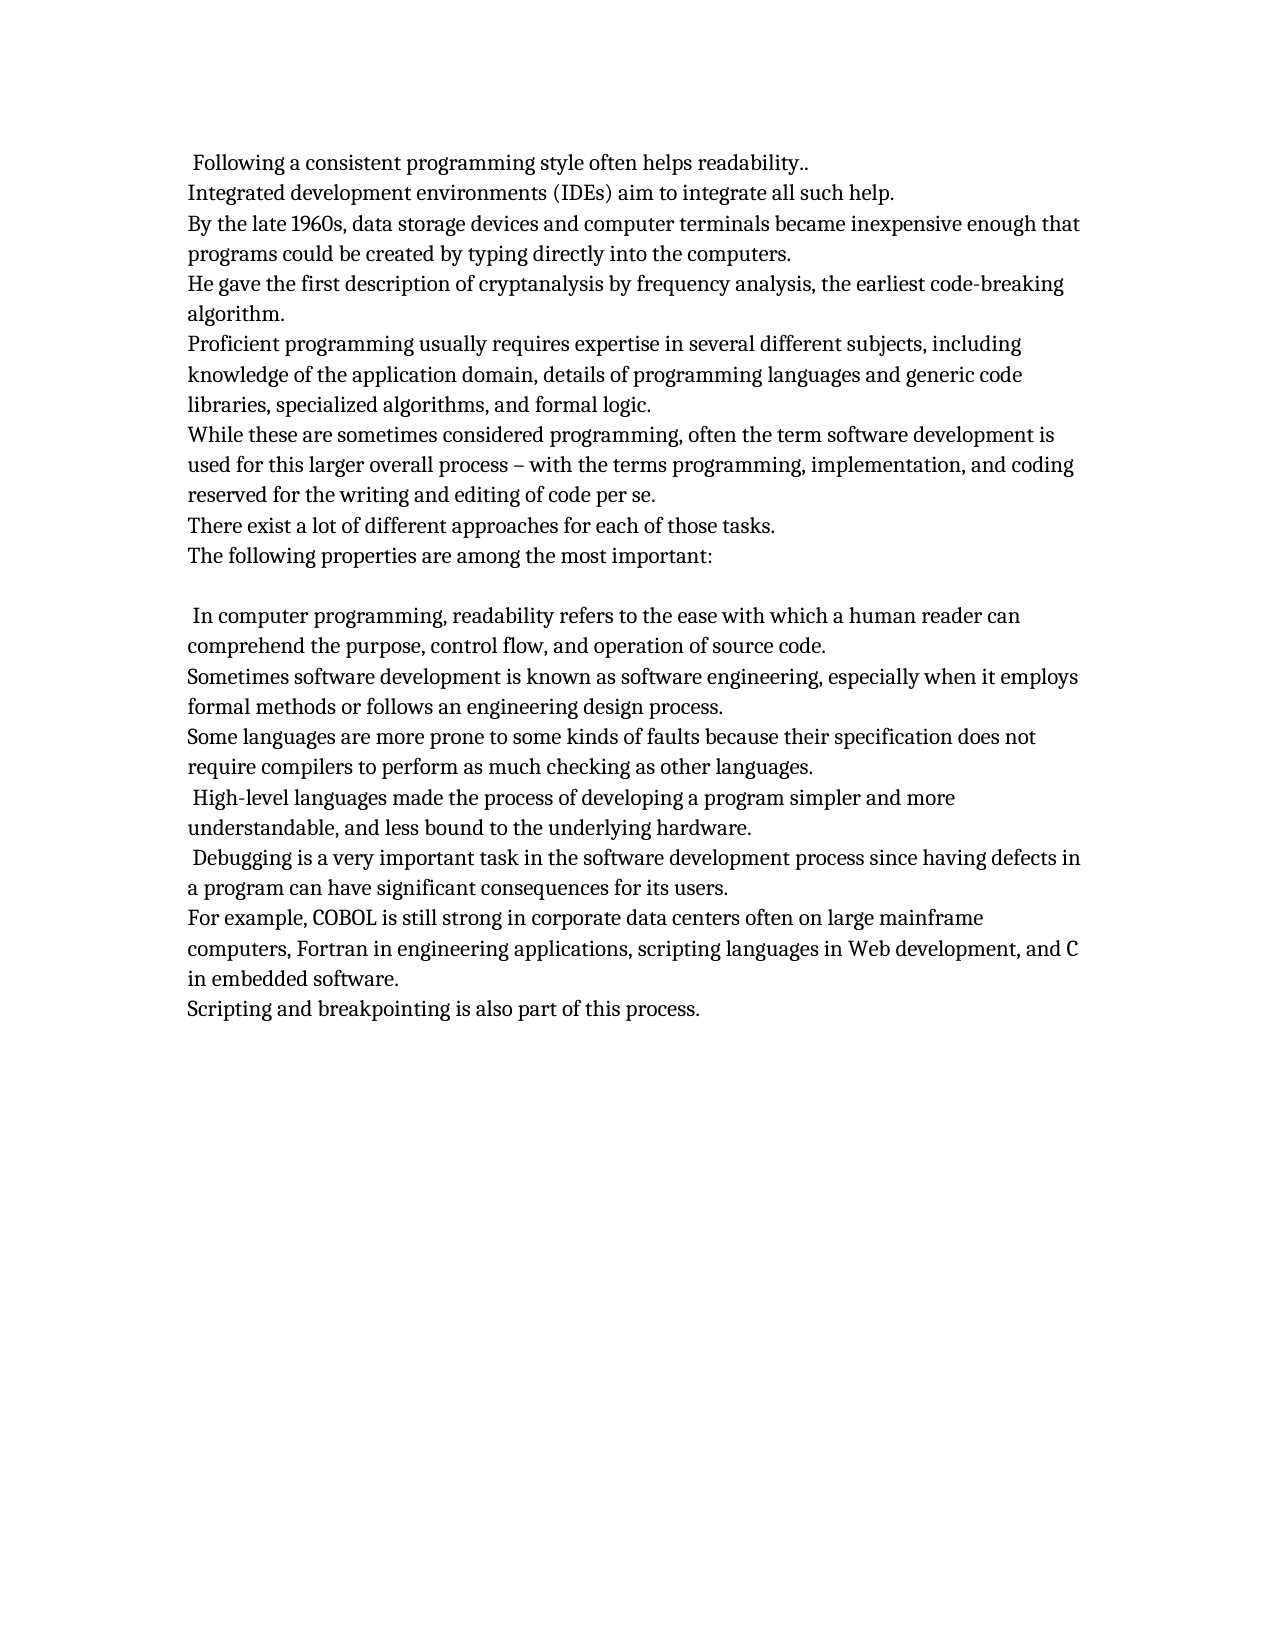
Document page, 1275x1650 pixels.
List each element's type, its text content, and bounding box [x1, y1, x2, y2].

text Following a consistent programming style often helps readability.. Integrated development environments (IDEs) aim to integrate all such help. By the late 1960s, data storage devices and computer terminals became inexpensive enough that programs could be created by typing directly into the computers. He gave the first description of cryptanalysis by frequency analysis, the earliest code-breaking algorithm. Proficient programming usually requires expertise in several different subjects, including knowledge of the application domain, details of programming languages and generic code libraries, specialized algorithms, and formal logic. While these are sometimes considered programming, often the term software development is used for this larger overall process – with the terms programming, implementation, and coding reserved for the writing and editing of code per se. There exist a lot of different approaches for each of those tasks. The following properties are among the most important: In computer programming, readability refers to the ease with which a human reader can comprehend the purpose, control flow, and operation of source code. Sometimes software development is known as software engineering, especially when it employs formal methods or follows an engineering design process. Some languages are more prone to some kinds of faults because their specification does not require compilers to perform as much checking as other languages. High-level languages made the process of developing a program simpler and more understandable, and less bound to the underlying hardware. Debugging is a very important task in the software development process since having defects in a program can have significant consequences for its users. For example, COBOL is still strong in corporate data centers often on large mainframe computers, Fortran in engineering applications, scripting languages in Web development, and C in embedded software. Scripting and breakpointing is also part of this process. [187, 150, 1087, 1052]
